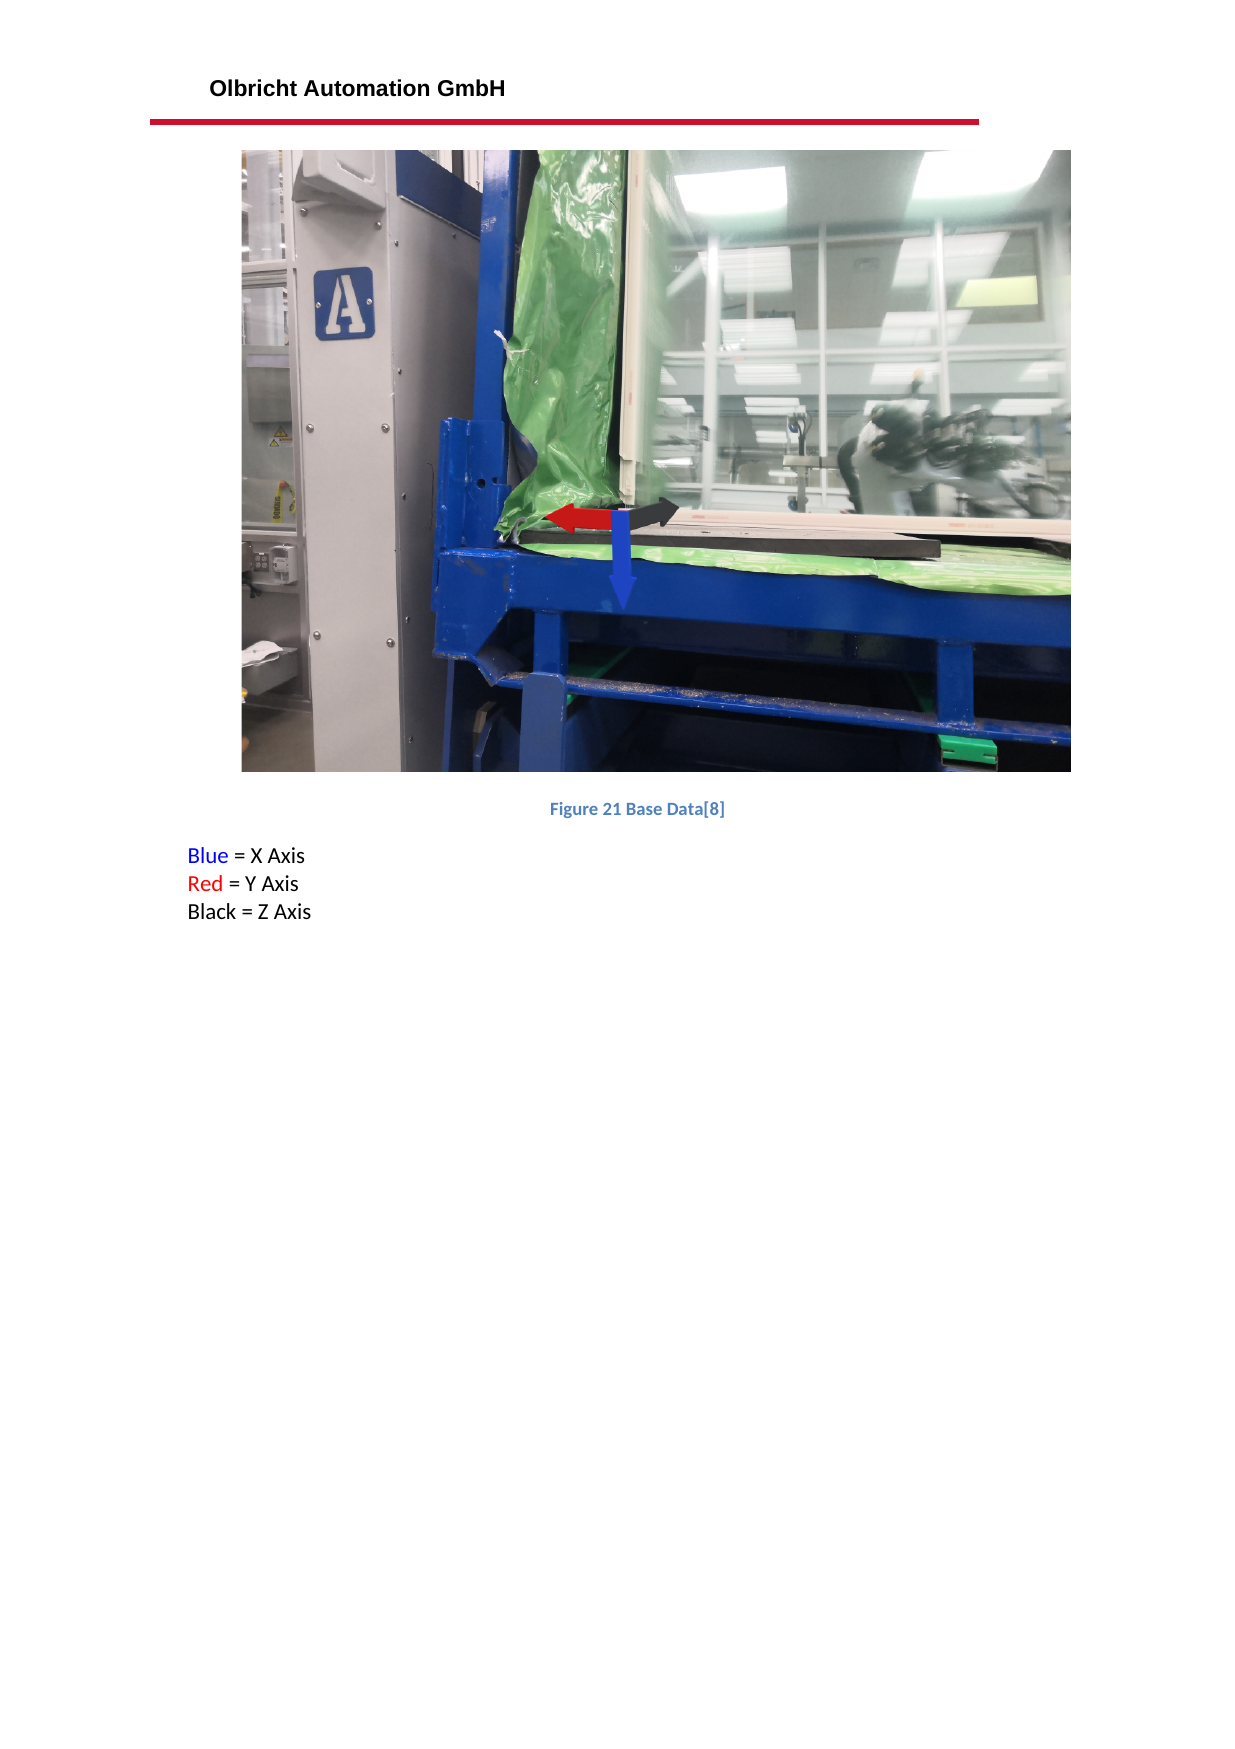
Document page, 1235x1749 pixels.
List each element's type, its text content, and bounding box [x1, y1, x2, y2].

text Blue = X Axis [187, 841, 979, 869]
text Black = Z Axis [187, 897, 979, 925]
text Red = Y Axis [187, 869, 979, 897]
text Figure 21 Base Data[8] [150, 797, 1125, 820]
picture [241, 150, 1071, 772]
